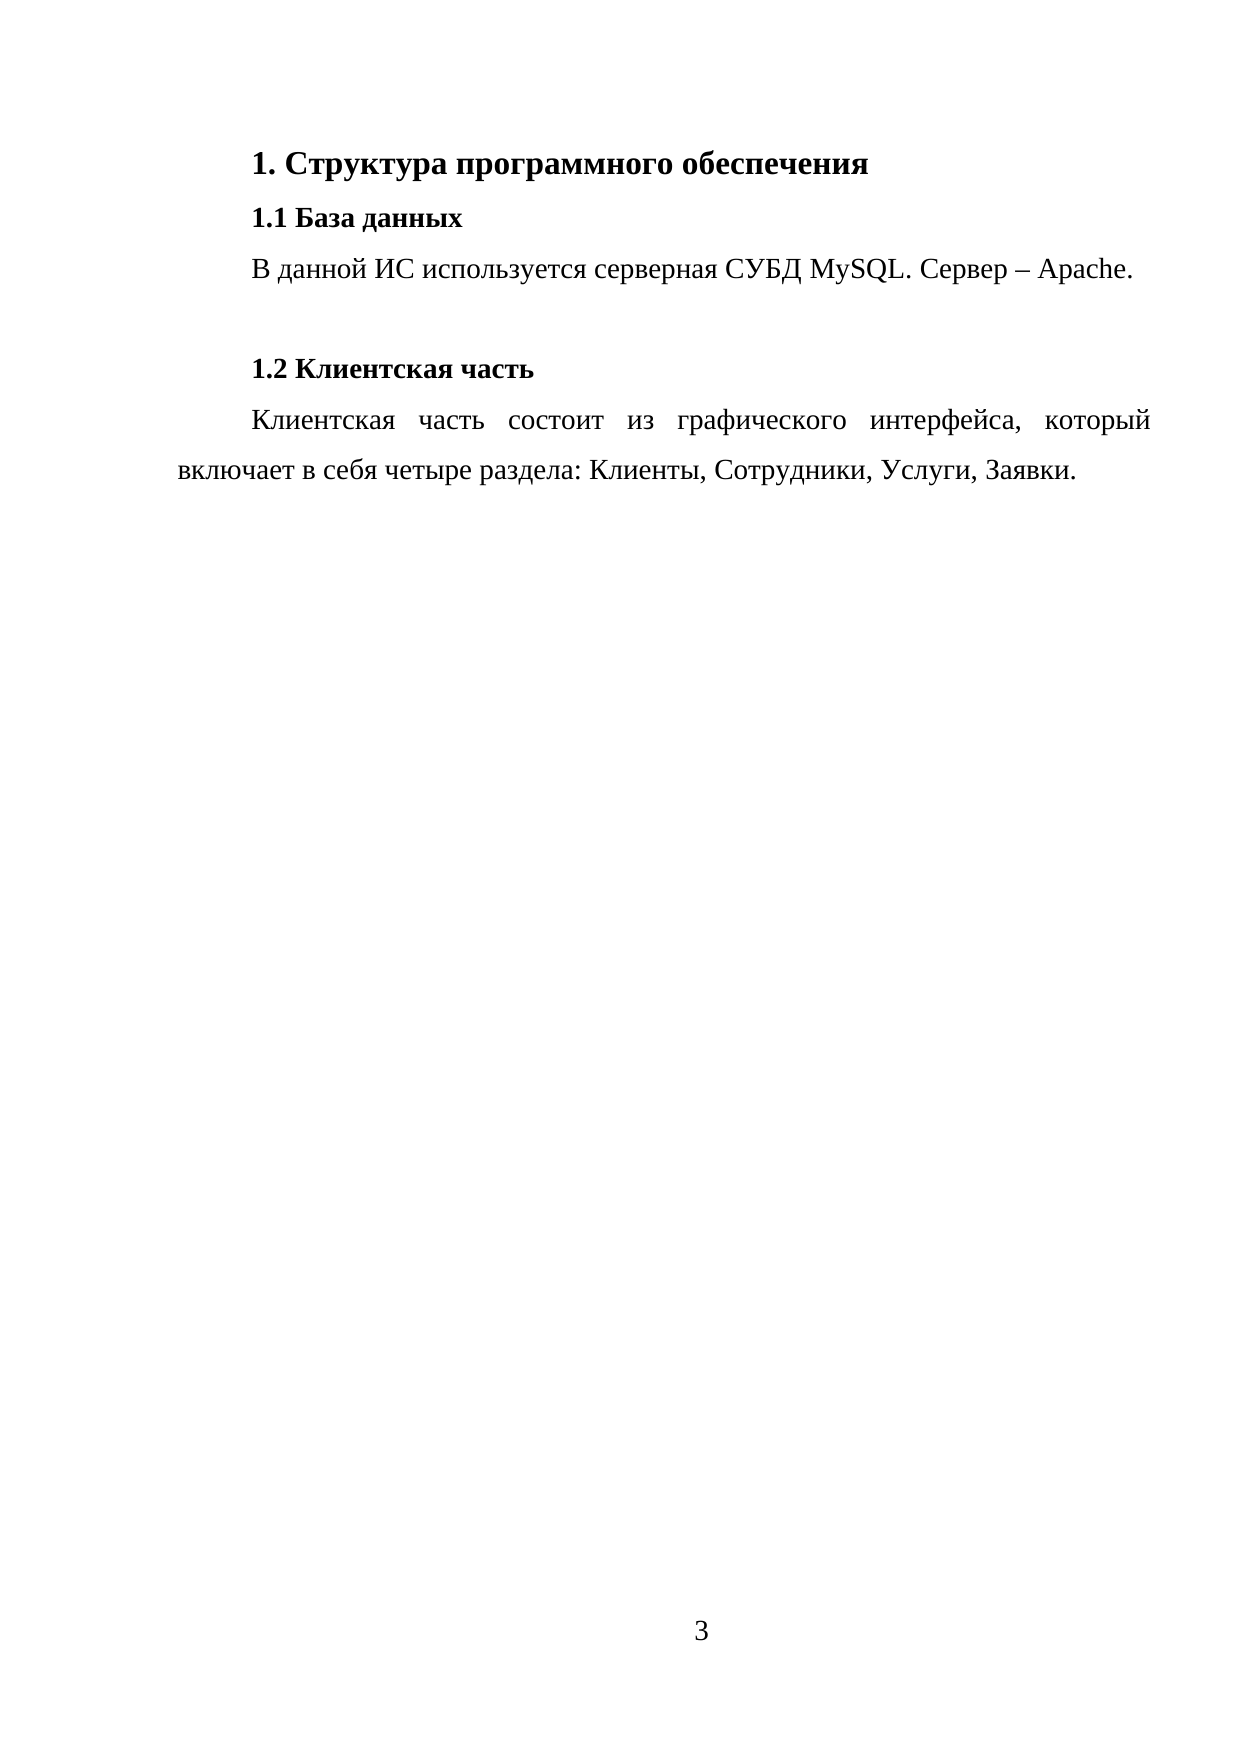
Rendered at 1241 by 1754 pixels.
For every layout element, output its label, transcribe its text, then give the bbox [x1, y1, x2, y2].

subtitle 1.2 Клиентская часть [177, 352, 1152, 385]
text В данной ИС используется серверная СУБД MySQL. Сервер – Apache. [177, 251, 1152, 284]
subtitle 1. Структура программного обеспечения [177, 143, 1152, 181]
text Клиентская часть состоит из графического интерфейса, который включает в себя четыре раздела: Клиенты, Сотрудники, Услуги, Заявки. [177, 402, 1152, 486]
subtitle 1.1 База данных [177, 201, 1152, 234]
